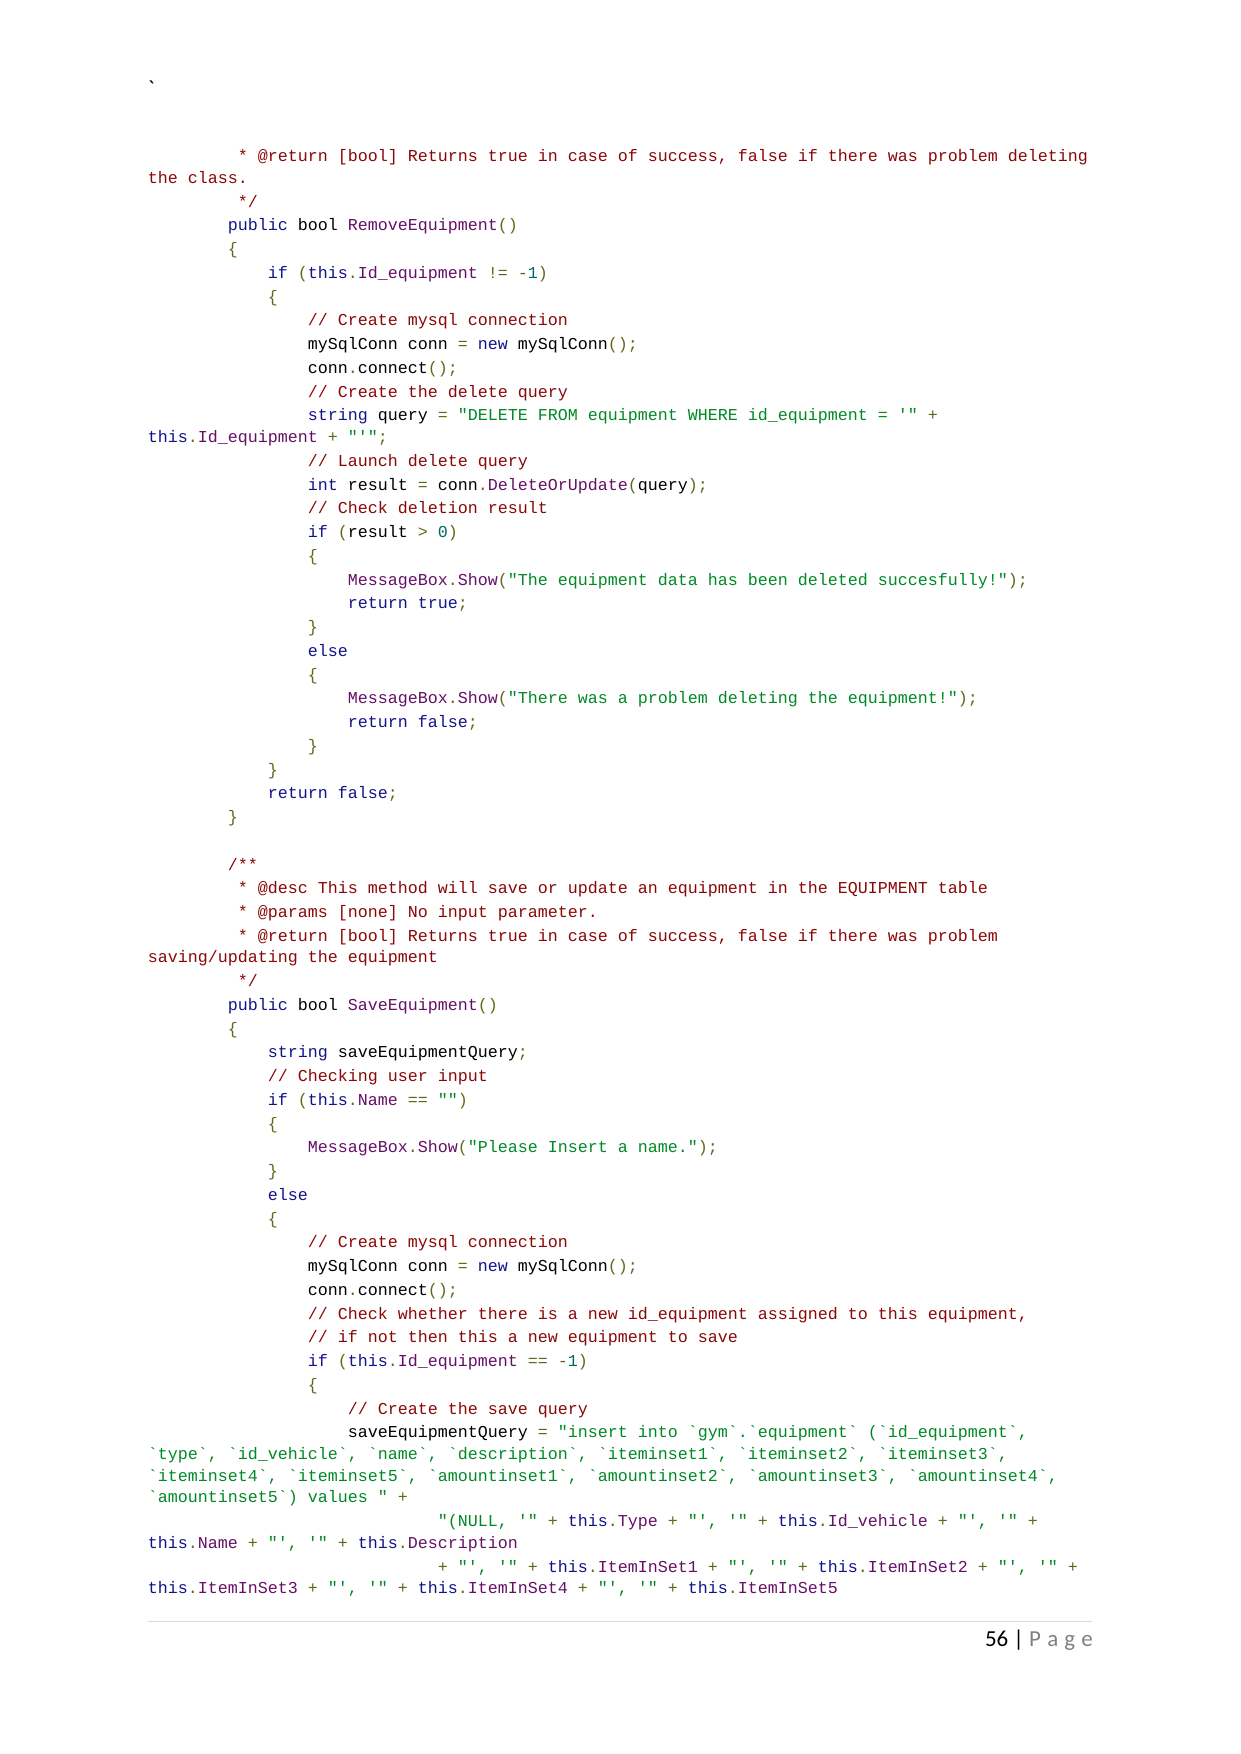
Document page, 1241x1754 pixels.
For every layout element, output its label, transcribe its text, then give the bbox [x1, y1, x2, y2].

text * @params [none] No input parameter. [148, 903, 1092, 922]
text "(NULL, '" + this.Type + "', '" + this.Id_vehicle + "', '" + this.Name + "', '" + this.Description [148, 1513, 1092, 1553]
text mySqlConn conn = new mySqlConn(); [148, 336, 1092, 354]
text /** [148, 856, 1092, 875]
text { [148, 1376, 1092, 1395]
text return false; [148, 785, 1092, 804]
text + "', '" + this.ItemInSet1 + "', '" + this.ItemInSet2 + "', '" + this.ItemInSet3 + "', '" + this.ItemInSet4 + "', '" + this.ItemInSet5 [148, 1558, 1092, 1599]
text else [148, 642, 1092, 661]
text { [148, 241, 1092, 259]
text else [148, 1186, 1092, 1205]
text // Launch delete query [148, 452, 1092, 471]
text // Create the delete query [148, 383, 1092, 402]
text return true; [148, 595, 1092, 614]
text int result = conn.DeleteOrUpdate(query); [148, 476, 1092, 495]
text if (result > 0) [148, 523, 1092, 542]
text // Checking user input [148, 1068, 1092, 1087]
text conn.connect(); [148, 359, 1092, 378]
text */ [148, 973, 1092, 992]
text } [148, 1163, 1092, 1182]
text return false; [148, 713, 1092, 732]
text // Create the save query [148, 1400, 1092, 1419]
text if (this.Id_equipment == -1) [148, 1353, 1092, 1372]
text if (this.Name == "") [148, 1091, 1092, 1110]
text MessageBox.Show("Please Insert a name."); [148, 1139, 1092, 1158]
text { [148, 1020, 1092, 1039]
text // if not then this a new equipment to save [148, 1329, 1092, 1348]
text string query = "DELETE FROM equipment WHERE id_equipment = '" + this.Id_equipment + "'"; [148, 407, 1092, 447]
text } [148, 808, 1092, 827]
text public bool SaveEquipment() [148, 996, 1092, 1015]
text { [148, 547, 1092, 566]
text // Create mysql connection [148, 1234, 1092, 1253]
text MessageBox.Show("The equipment data has been deleted succesfully!"); [148, 571, 1092, 590]
text public bool RemoveEquipment() [148, 217, 1092, 236]
text conn.connect(); [148, 1281, 1092, 1300]
text MessageBox.Show("There was a problem deleting the equipment!"); [148, 690, 1092, 709]
text { [148, 288, 1092, 307]
text } [148, 618, 1092, 637]
text } [148, 761, 1092, 780]
text // Create mysql connection [148, 312, 1092, 331]
text } [148, 737, 1092, 756]
text // Check whether there is a new id_equipment assigned to this equipment, [148, 1305, 1092, 1324]
text saveEquipmentQuery = "insert into `gym`.`equipment` (`id_equipment`, `type`, `id_vehicle`, `name`, `description`, `iteminset1`, `iteminset2`, `iteminset3`, `iteminset4`, `iteminset5`, `amountinset1`, `amountinset2`, `amountinset3`, `amountinset4`, `amountinset5`) values " + [148, 1424, 1092, 1508]
text * @return [bool] Returns true in case of success, false if there was problem saving/updating the equipment [148, 927, 1092, 968]
text * @desc This method will save or update an equipment in the EQUIPMENT table [148, 880, 1092, 899]
text // Check deletion result [148, 500, 1092, 519]
text { [148, 1115, 1092, 1134]
text * @return [bool] Returns true in case of success, false if there was problem deleting the class. [148, 148, 1092, 188]
text { [148, 666, 1092, 685]
text */ [148, 193, 1092, 212]
text { [148, 1210, 1092, 1229]
text mySqlConn conn = new mySqlConn(); [148, 1258, 1092, 1277]
text string saveEquipmentQuery; [148, 1044, 1092, 1063]
text if (this.Id_equipment != -1) [148, 264, 1092, 283]
